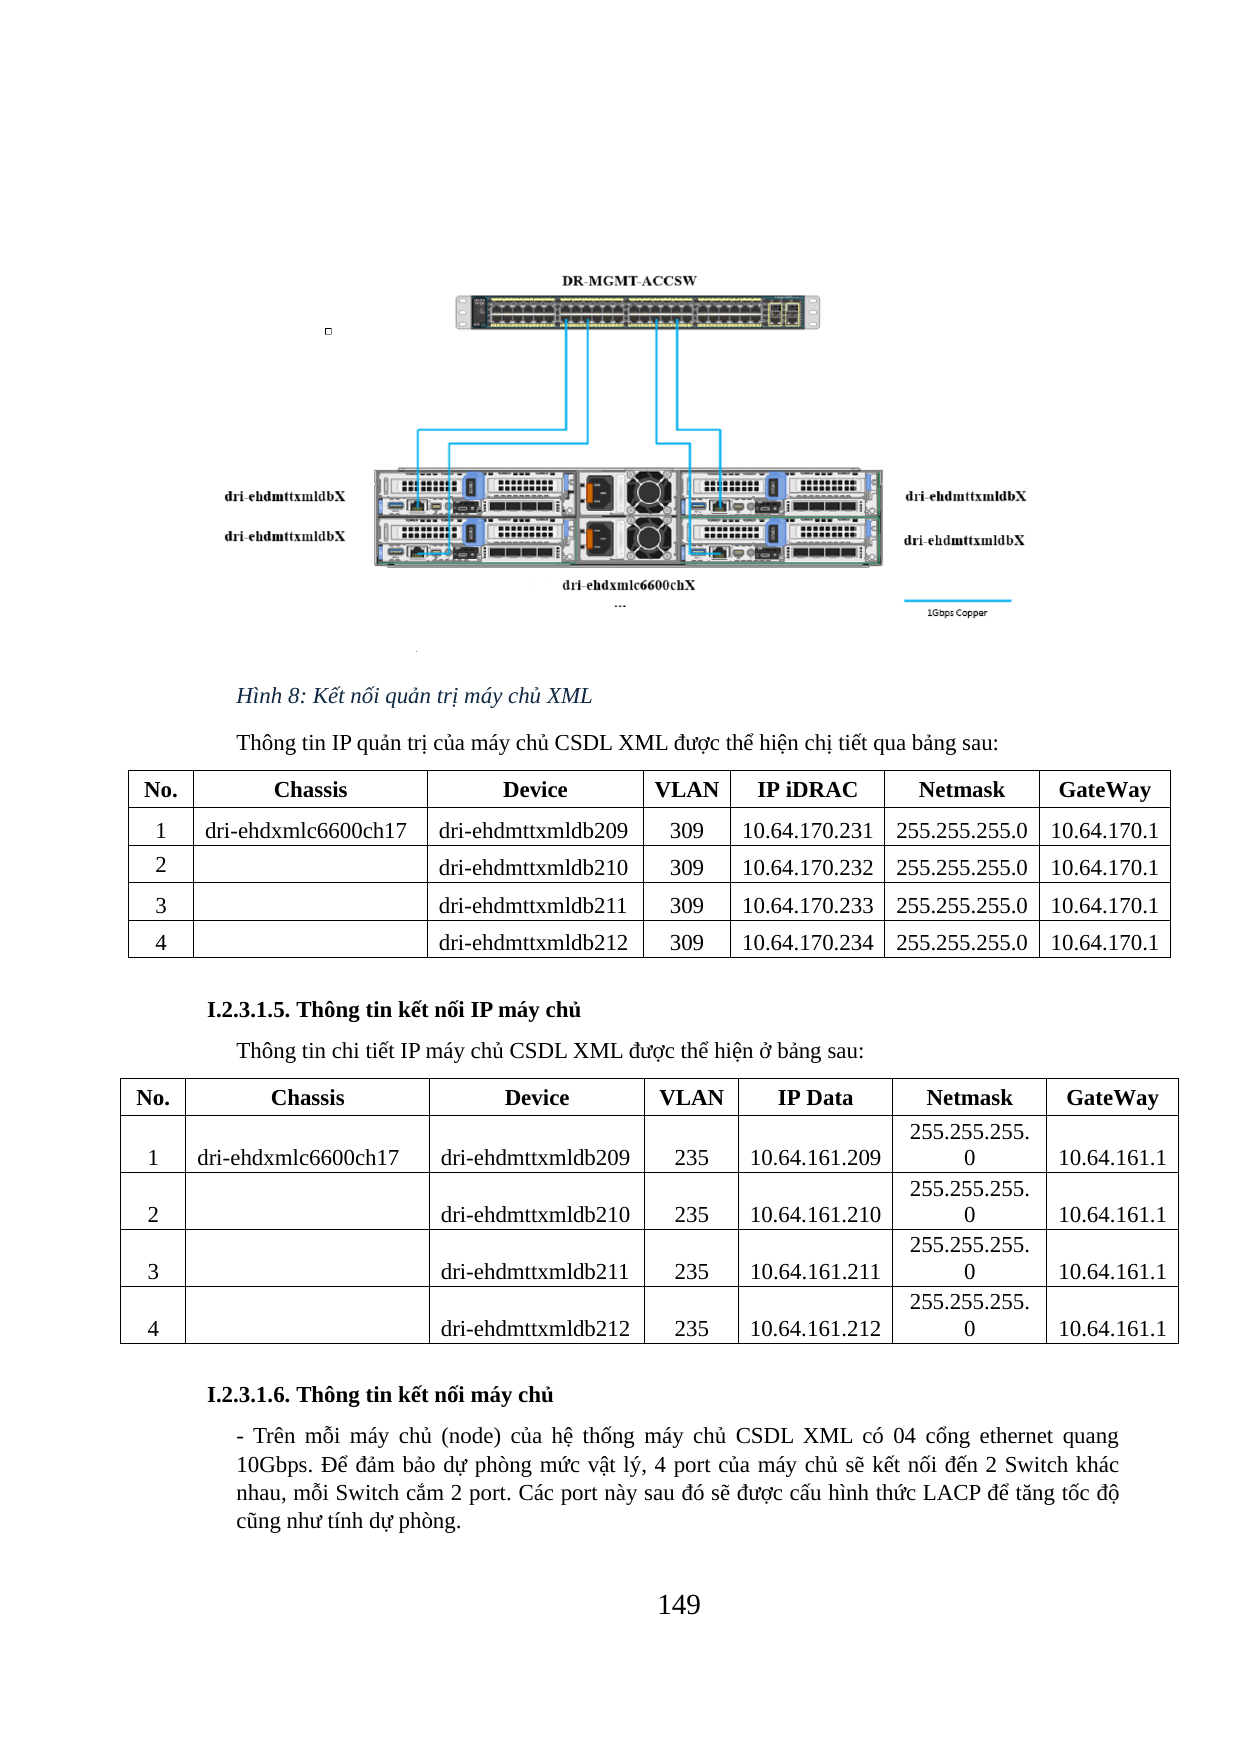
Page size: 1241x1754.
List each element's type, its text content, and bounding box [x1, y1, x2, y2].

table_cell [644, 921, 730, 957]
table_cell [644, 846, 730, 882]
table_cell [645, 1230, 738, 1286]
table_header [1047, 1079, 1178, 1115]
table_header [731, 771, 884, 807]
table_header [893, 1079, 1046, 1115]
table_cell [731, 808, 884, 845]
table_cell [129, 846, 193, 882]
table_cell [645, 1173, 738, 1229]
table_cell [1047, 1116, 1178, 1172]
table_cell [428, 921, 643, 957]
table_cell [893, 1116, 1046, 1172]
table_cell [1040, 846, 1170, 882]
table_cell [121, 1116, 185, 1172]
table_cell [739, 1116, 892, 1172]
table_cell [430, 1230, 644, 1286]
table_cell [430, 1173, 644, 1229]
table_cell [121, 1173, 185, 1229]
subtitle Thông tin kết nối IP máy chủ [207, 996, 1121, 1022]
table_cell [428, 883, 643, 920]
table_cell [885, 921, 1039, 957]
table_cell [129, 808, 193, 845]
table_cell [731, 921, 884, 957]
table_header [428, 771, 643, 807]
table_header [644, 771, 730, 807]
text Thông tin IP quản trị của máy chủ CSDL XML được thể hiện chị tiết qua bảng sau: [177, 729, 1121, 755]
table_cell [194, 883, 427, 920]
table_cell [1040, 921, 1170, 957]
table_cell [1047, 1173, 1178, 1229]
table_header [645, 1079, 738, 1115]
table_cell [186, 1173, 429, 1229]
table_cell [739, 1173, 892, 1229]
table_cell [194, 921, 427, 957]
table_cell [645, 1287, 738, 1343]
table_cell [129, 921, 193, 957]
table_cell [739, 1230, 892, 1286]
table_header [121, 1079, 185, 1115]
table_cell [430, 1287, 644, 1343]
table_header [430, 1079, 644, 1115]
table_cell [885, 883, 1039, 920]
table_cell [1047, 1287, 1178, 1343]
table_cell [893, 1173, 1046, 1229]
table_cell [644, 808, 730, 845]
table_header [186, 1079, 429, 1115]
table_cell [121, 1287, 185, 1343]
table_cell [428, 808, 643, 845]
subtitle Thông tin kết nối máy chủ [207, 1381, 1121, 1408]
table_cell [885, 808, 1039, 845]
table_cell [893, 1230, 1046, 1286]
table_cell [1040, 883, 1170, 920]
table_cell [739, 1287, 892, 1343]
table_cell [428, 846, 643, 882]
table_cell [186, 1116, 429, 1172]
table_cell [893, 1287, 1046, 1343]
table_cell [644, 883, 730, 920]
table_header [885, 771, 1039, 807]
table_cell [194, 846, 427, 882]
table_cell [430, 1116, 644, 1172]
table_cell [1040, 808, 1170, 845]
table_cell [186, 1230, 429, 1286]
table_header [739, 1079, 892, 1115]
picture [177, 230, 1122, 667]
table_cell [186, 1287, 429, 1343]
text - Trên mỗi máy chủ (node) của hệ thống máy chủ CSDL XML có 04 cổng ethernet quang 10Gbps. Để đảm bảo dự phòng mức vật lý, 4 port của máy chủ sẽ kết nối đến 2 Switch khác nhau, mỗi Switch cắm 2 port. Các port này sau đó sẽ được cấu hình thức LACP để tăng tốc độ cũng như tính dự phòng. [236, 1422, 1121, 1534]
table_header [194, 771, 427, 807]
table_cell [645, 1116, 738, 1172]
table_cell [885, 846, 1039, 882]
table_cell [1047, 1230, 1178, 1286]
text Thông tin chi tiết IP máy chủ CSDL XML được thể hiện ở bảng sau: [177, 1037, 1121, 1063]
text Hình 15: Kết nối quản trị máy chủ XML [177, 682, 1121, 708]
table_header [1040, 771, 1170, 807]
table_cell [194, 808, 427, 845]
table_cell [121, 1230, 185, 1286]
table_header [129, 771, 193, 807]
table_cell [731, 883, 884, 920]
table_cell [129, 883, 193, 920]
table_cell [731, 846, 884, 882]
